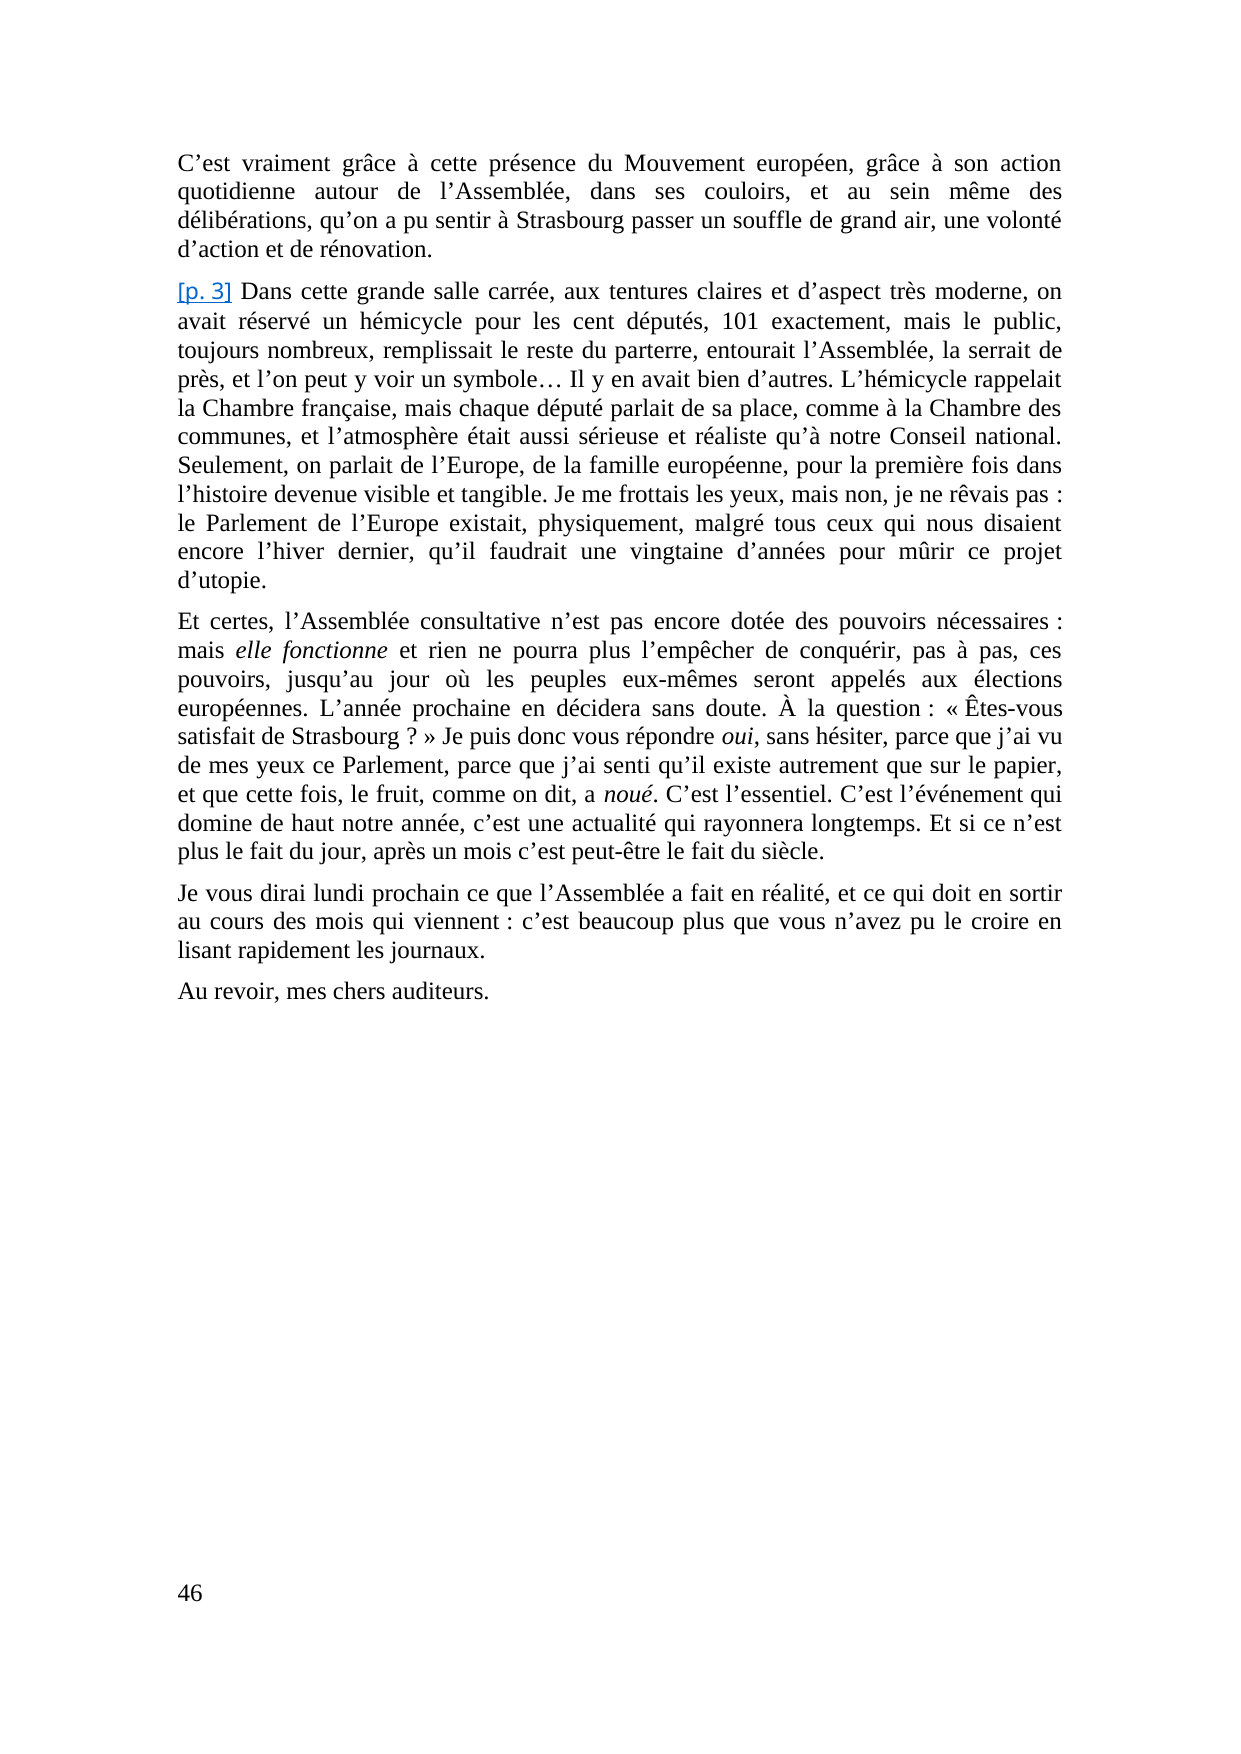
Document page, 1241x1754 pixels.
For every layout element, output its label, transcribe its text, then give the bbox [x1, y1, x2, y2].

text C’est vraiment grâce à cette présence du Mouvement européen, grâce à son action quotidienne autour de l’Assemblée, dans ses couloirs, et au sein même des délibérations, qu’on a pu sentir à Strasbourg passer un souffle de grand air, une volonté d’action et de rénovation. [177, 148, 1063, 263]
text Je vous dirai lundi prochain ce que l’Assemblée a fait en réalité, et ce qui doit en sortir au cours des mois qui viennent : c’est beaucoup plus que vous n’avez pu le croire en lisant rapidement les journaux. [177, 878, 1063, 964]
text Au revoir, mes chers auditeurs. [177, 976, 1063, 1005]
text Et certes, l’Assemblée consultative n’est pas encore dotée des pouvoirs nécessaires : mais elle fonctionne et rien ne pourra plus l’empêcher de conquérir, pas à pas, ces pouvoirs, jusqu’au jour où les peuples eux-mêmes seront appelés aux élections européennes. L’année prochaine en décidera sans doute. À la question : « Êtes-vous satisfait de Strasbourg ? » Je puis donc vous répondre oui, sans hésiter, parce que j’ai vu de mes yeux ce Parlement, parce que j’ai senti qu’il existe autrement que sur le papier, et que cette fois, le fruit, comme on dit, a noué. C’est l’essentiel. C’est l’événement qui domine de haut notre année, c’est une actualité qui rayonnera longtemps. Et si ce n’est plus le fait du jour, après un mois c’est peut-être le fait du siècle. [177, 606, 1063, 865]
text [p. 3] Dans cette grande salle carrée, aux tentures claires et d’aspect très moderne, on avait réservé un hémicycle pour les cent députés, 101 exactement, mais le public, toujours nombreux, remplissait le reste du parterre, entourait l’Assemblée, la serrait de près, et l’on peut y voir un symbole… Il y en avait bien d’autres. L’hémicycle rappelait la Chambre française, mais chaque député parlait de sa place, comme à la Chambre des communes, et l’atmosphère était aussi sérieuse et réaliste qu’à notre Conseil national. Seulement, on parlait de l’Europe, de la famille européenne, pour la première fois dans l’histoire devenue visible et tangible. Je me frottais les yeux, mais non, je ne rêvais pas : le Parlement de l’Europe existait, physiquement, malgré tous ceux qui nous disaient encore l’hiver dernier, qu’il faudrait une vingtaine d’années pour mûrir ce projet d’utopie. [177, 275, 1063, 594]
